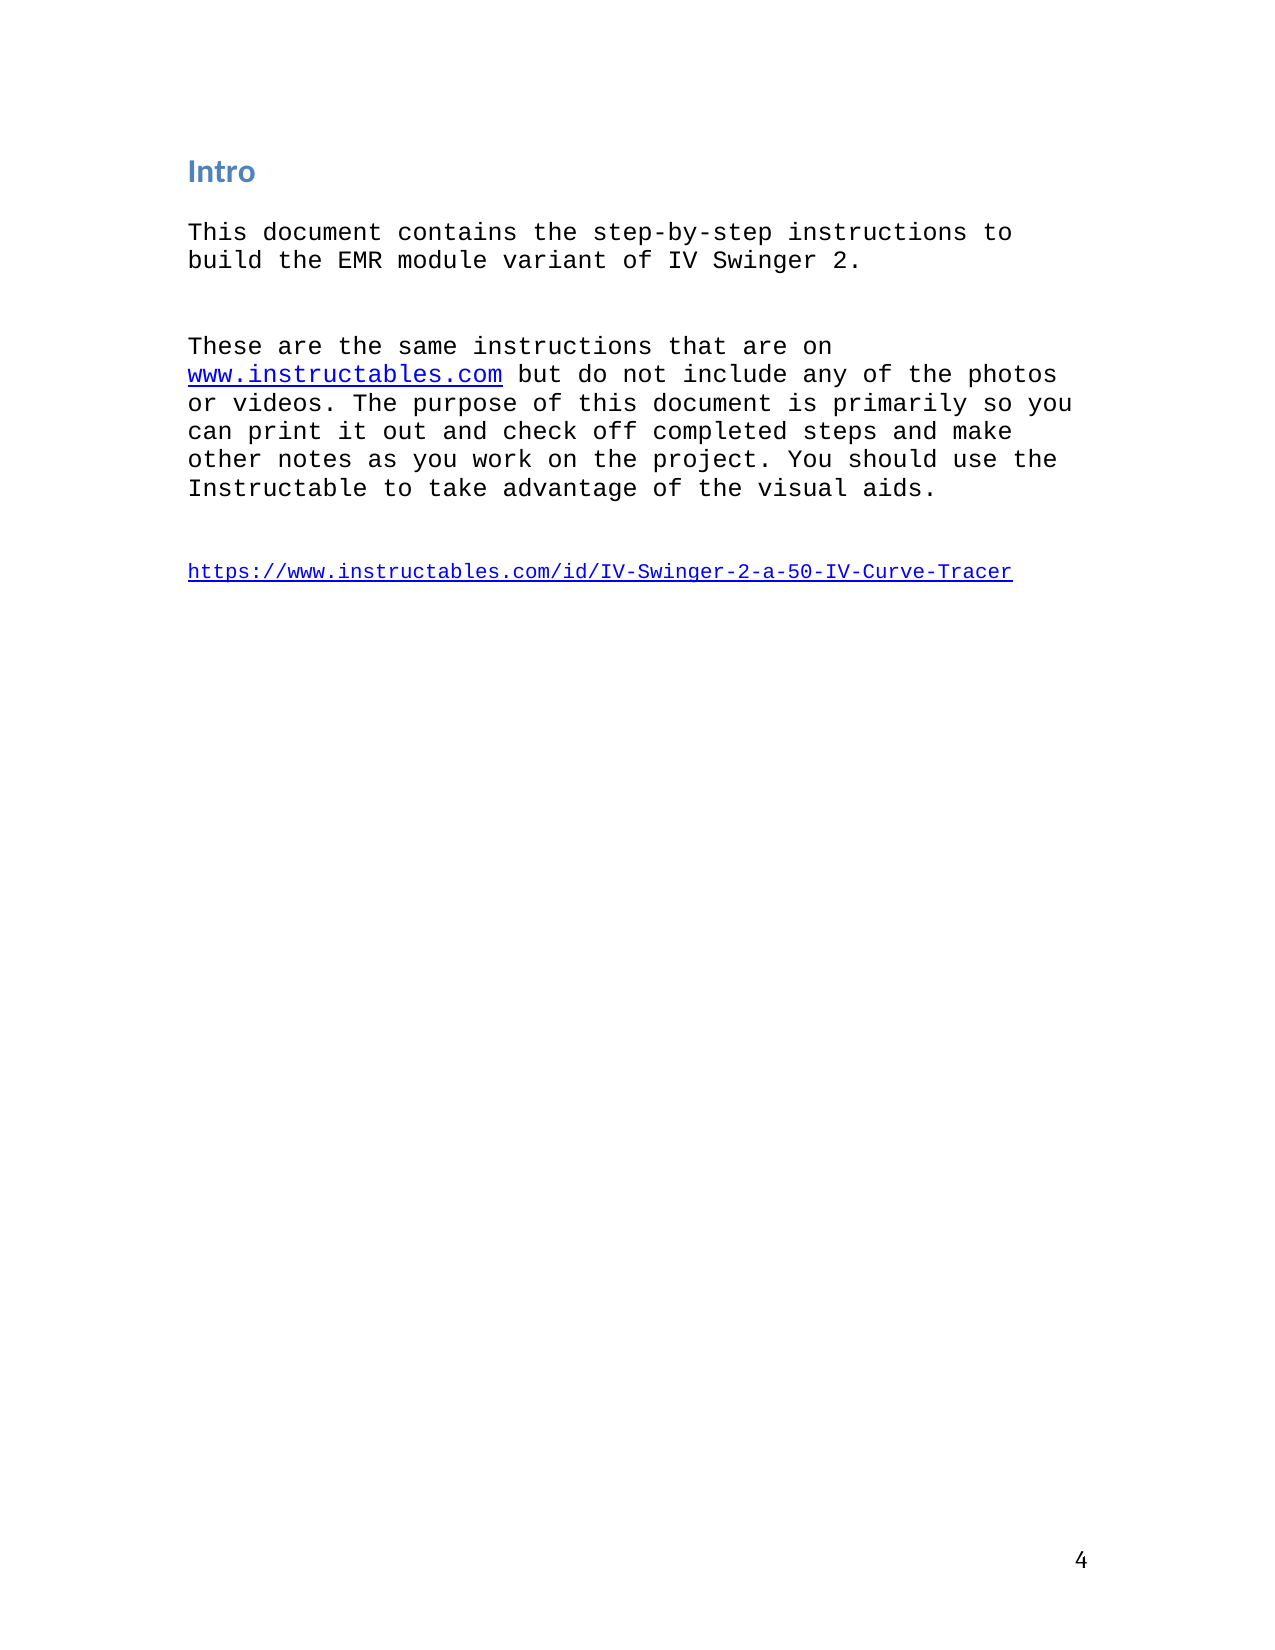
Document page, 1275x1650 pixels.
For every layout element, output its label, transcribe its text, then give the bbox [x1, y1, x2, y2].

text Intro [187, 150, 1087, 191]
text This document contains the step-by-step instructions to build the EMR module variant of IV Swinger 2. [187, 219, 1087, 276]
text These are the same instructions that are on www.instructables.com but do not include any of the photos or videos. The purpose of this document is primarily so you can print it out and check off completed steps and make other notes as you work on the project. You should use the Instructable to take advantage of the visual aids. [187, 334, 1087, 532]
text https://www.instructables.com/id/IV-Swinger-2-a-50-IV-Curve-Tracer [187, 561, 1087, 584]
